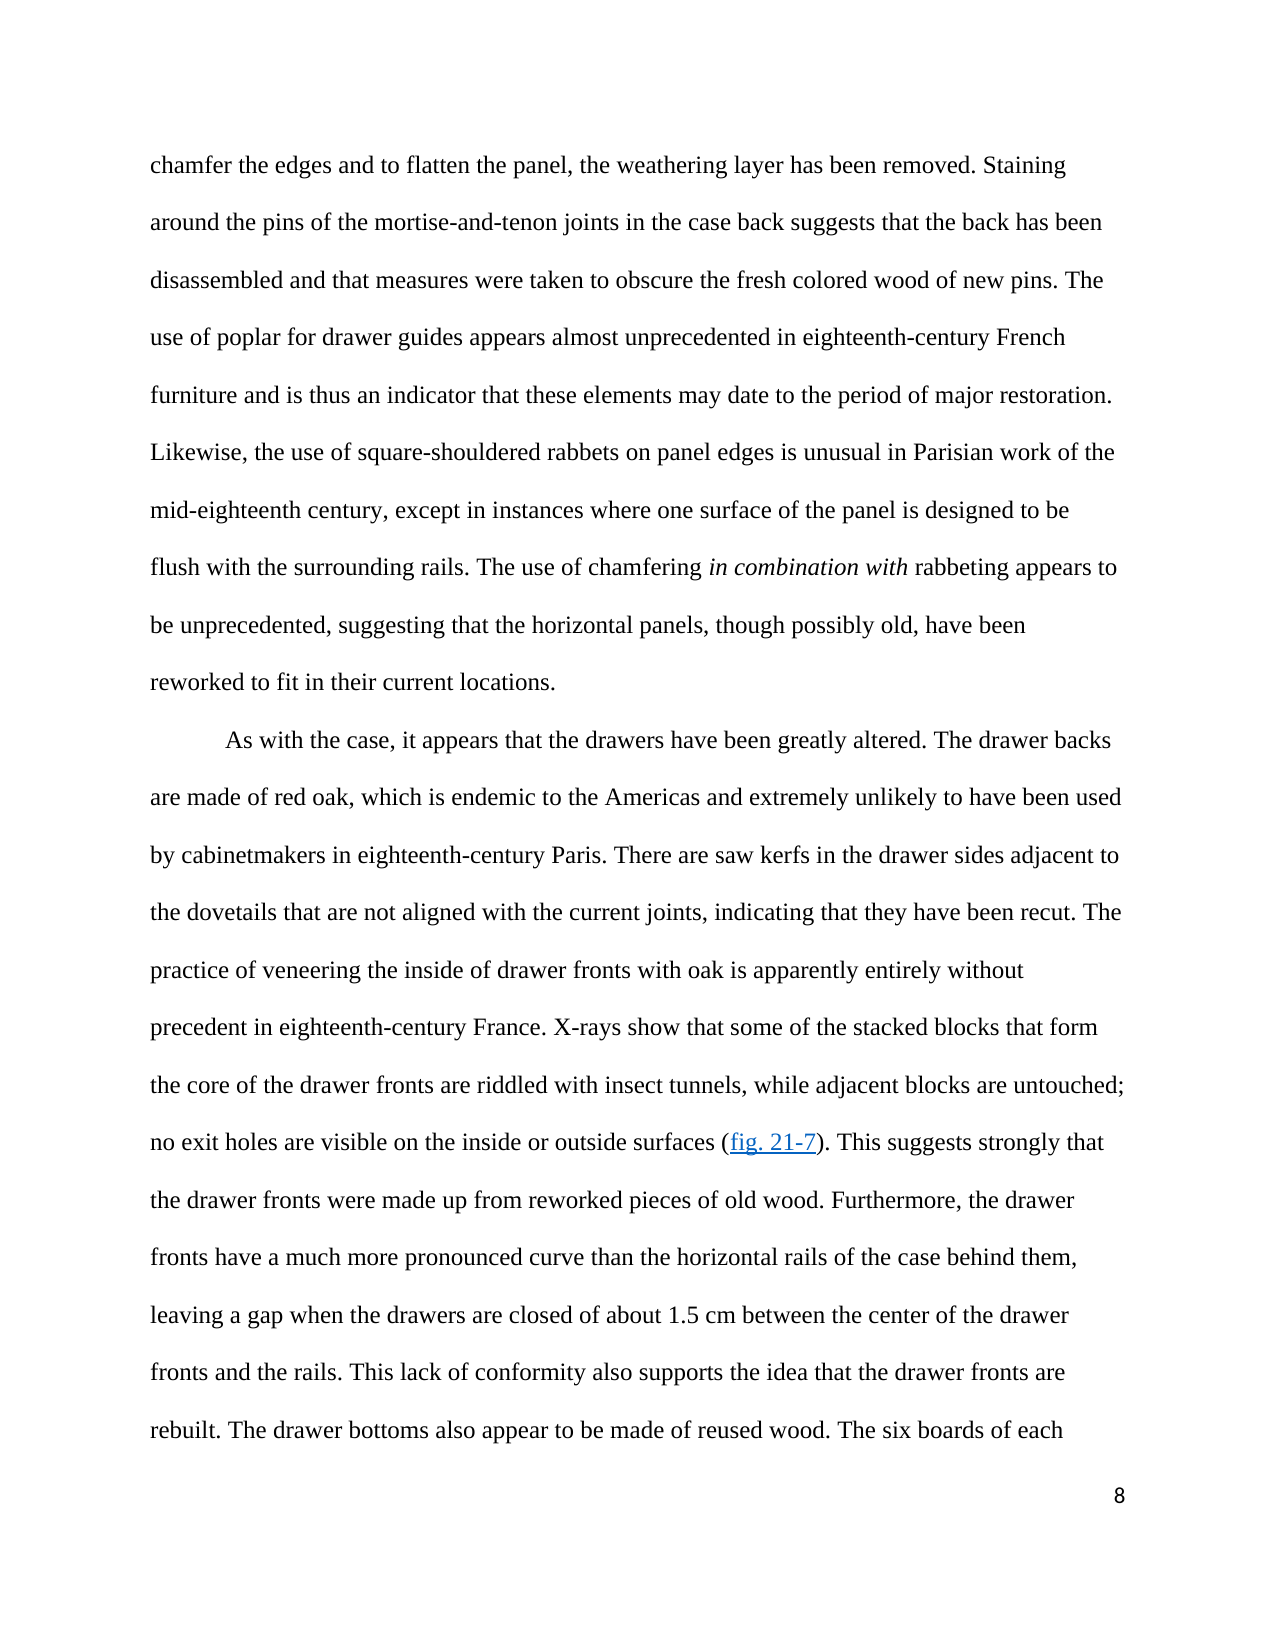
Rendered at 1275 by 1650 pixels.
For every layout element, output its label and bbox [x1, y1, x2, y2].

text [150, 150, 1125, 696]
text [150, 725, 1125, 1444]
